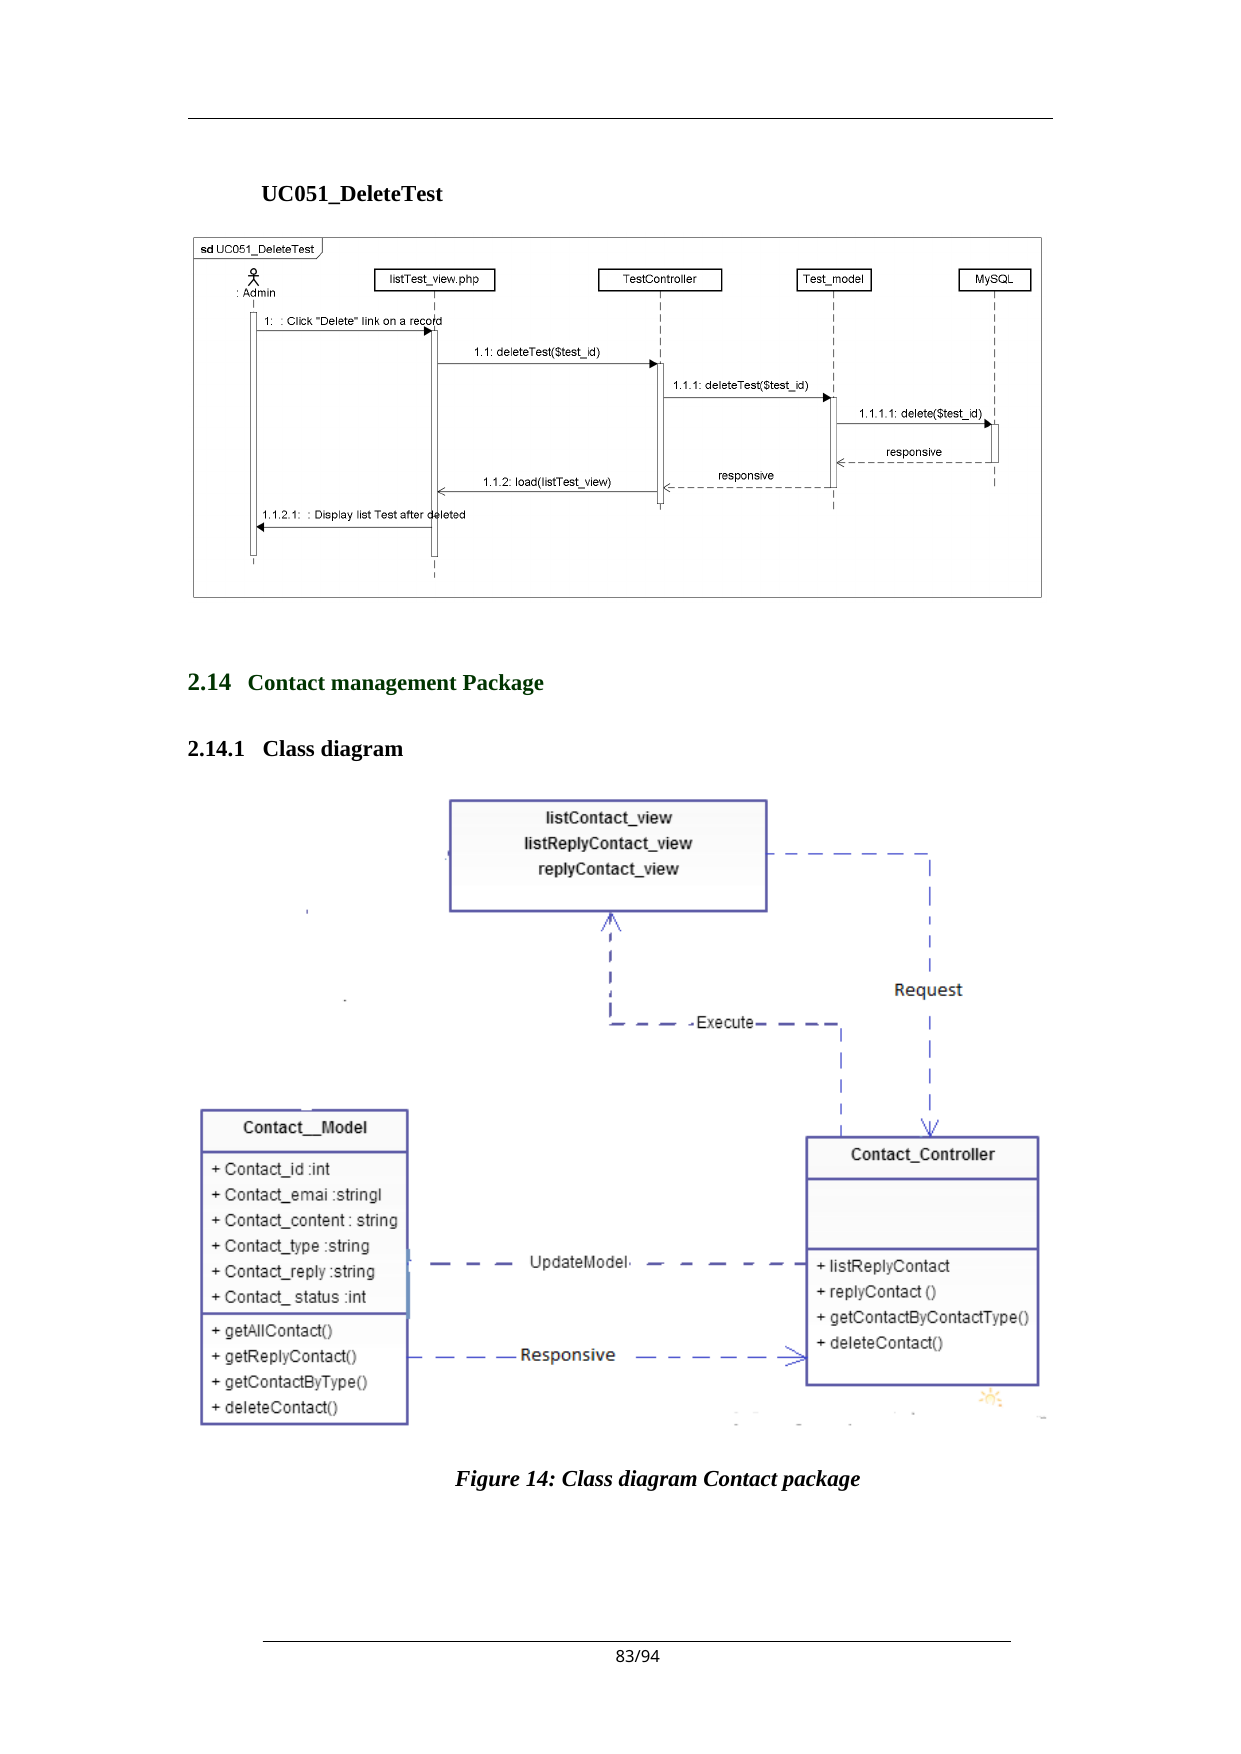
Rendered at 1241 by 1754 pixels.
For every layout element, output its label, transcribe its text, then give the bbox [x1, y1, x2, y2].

picture [187, 232, 1047, 603]
subtitle Class diagram [187, 735, 1053, 761]
text Figure 14: Class diagram Contact package [262, 1465, 1053, 1491]
picture [187, 786, 1053, 1439]
subtitle Contact management Package [187, 667, 1053, 695]
subtitle UC051_DeleteTest [261, 180, 1053, 206]
